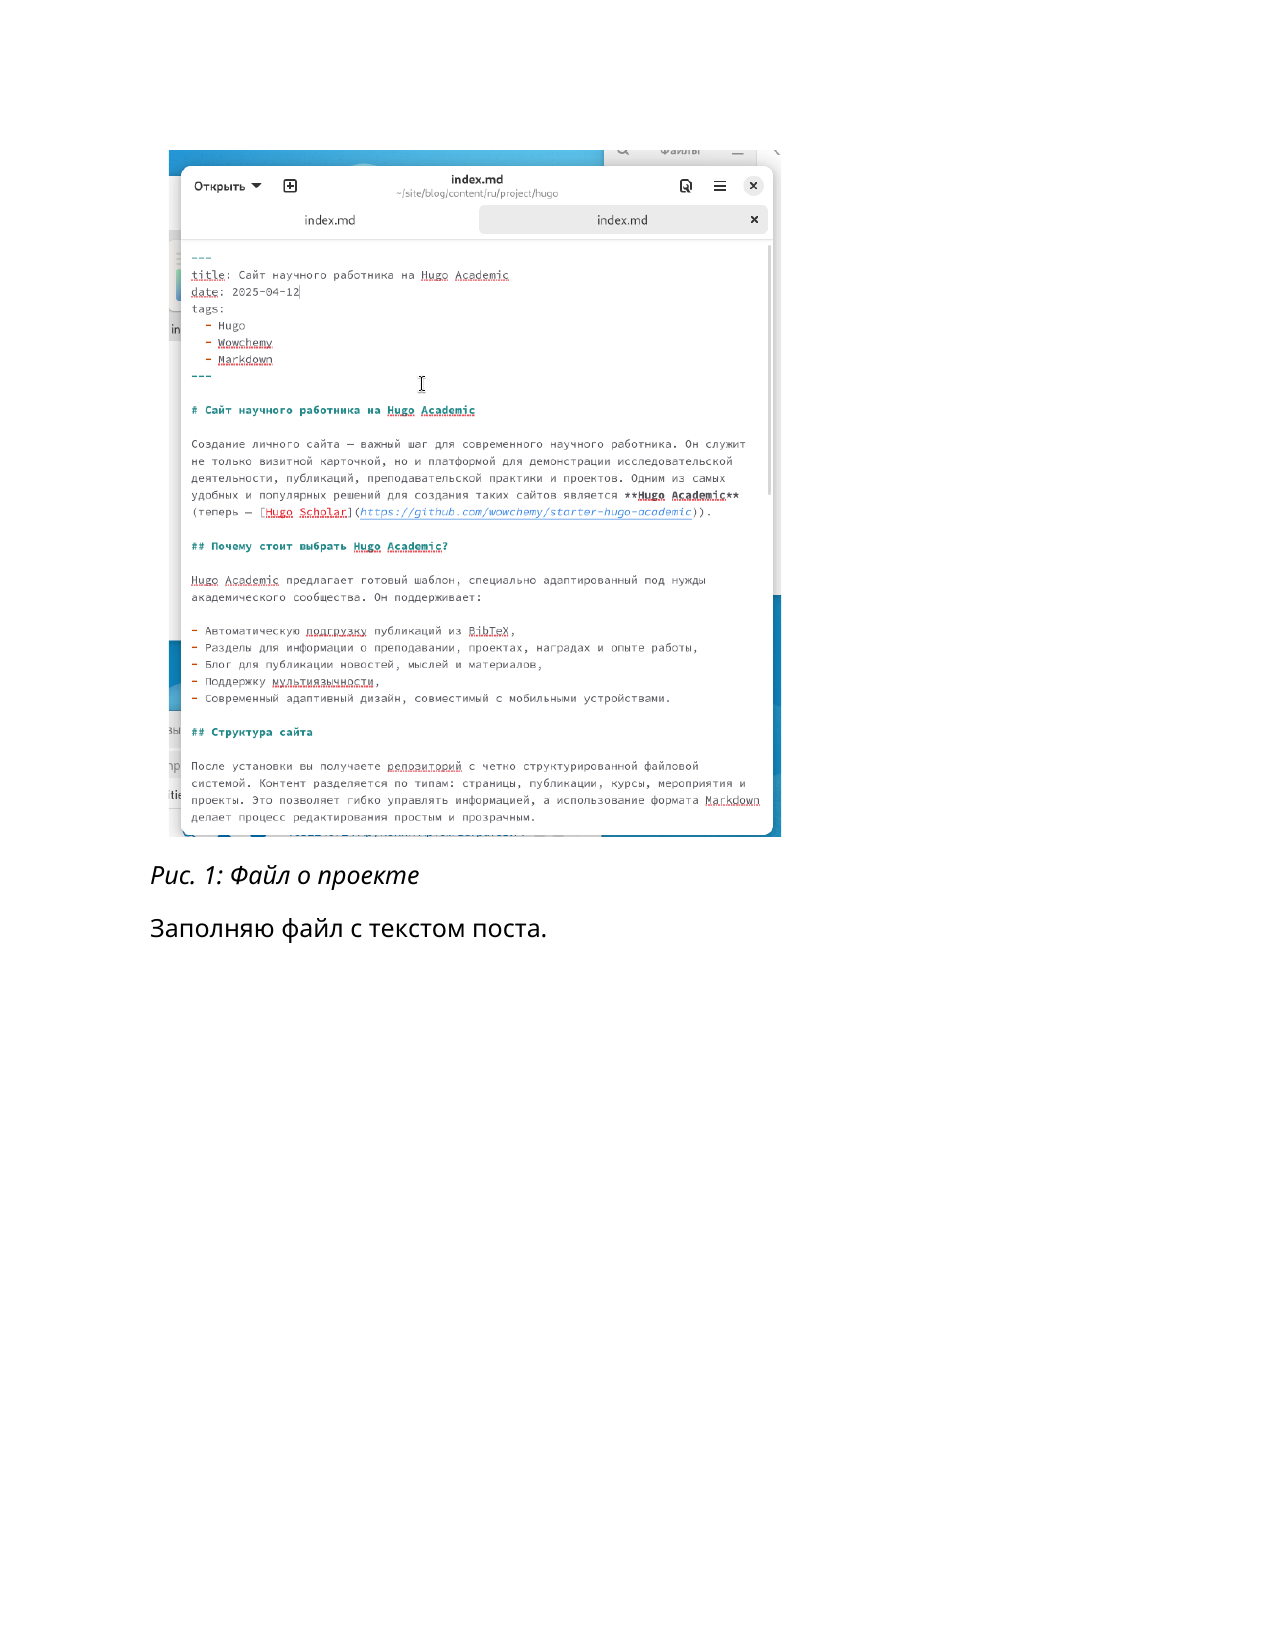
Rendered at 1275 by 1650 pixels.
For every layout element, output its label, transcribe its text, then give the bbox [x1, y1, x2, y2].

picture [168, 150, 782, 837]
text Заполняю файл с текстом поста. [150, 910, 1125, 944]
text Рис. 1: Файл о проекте [150, 858, 1125, 892]
